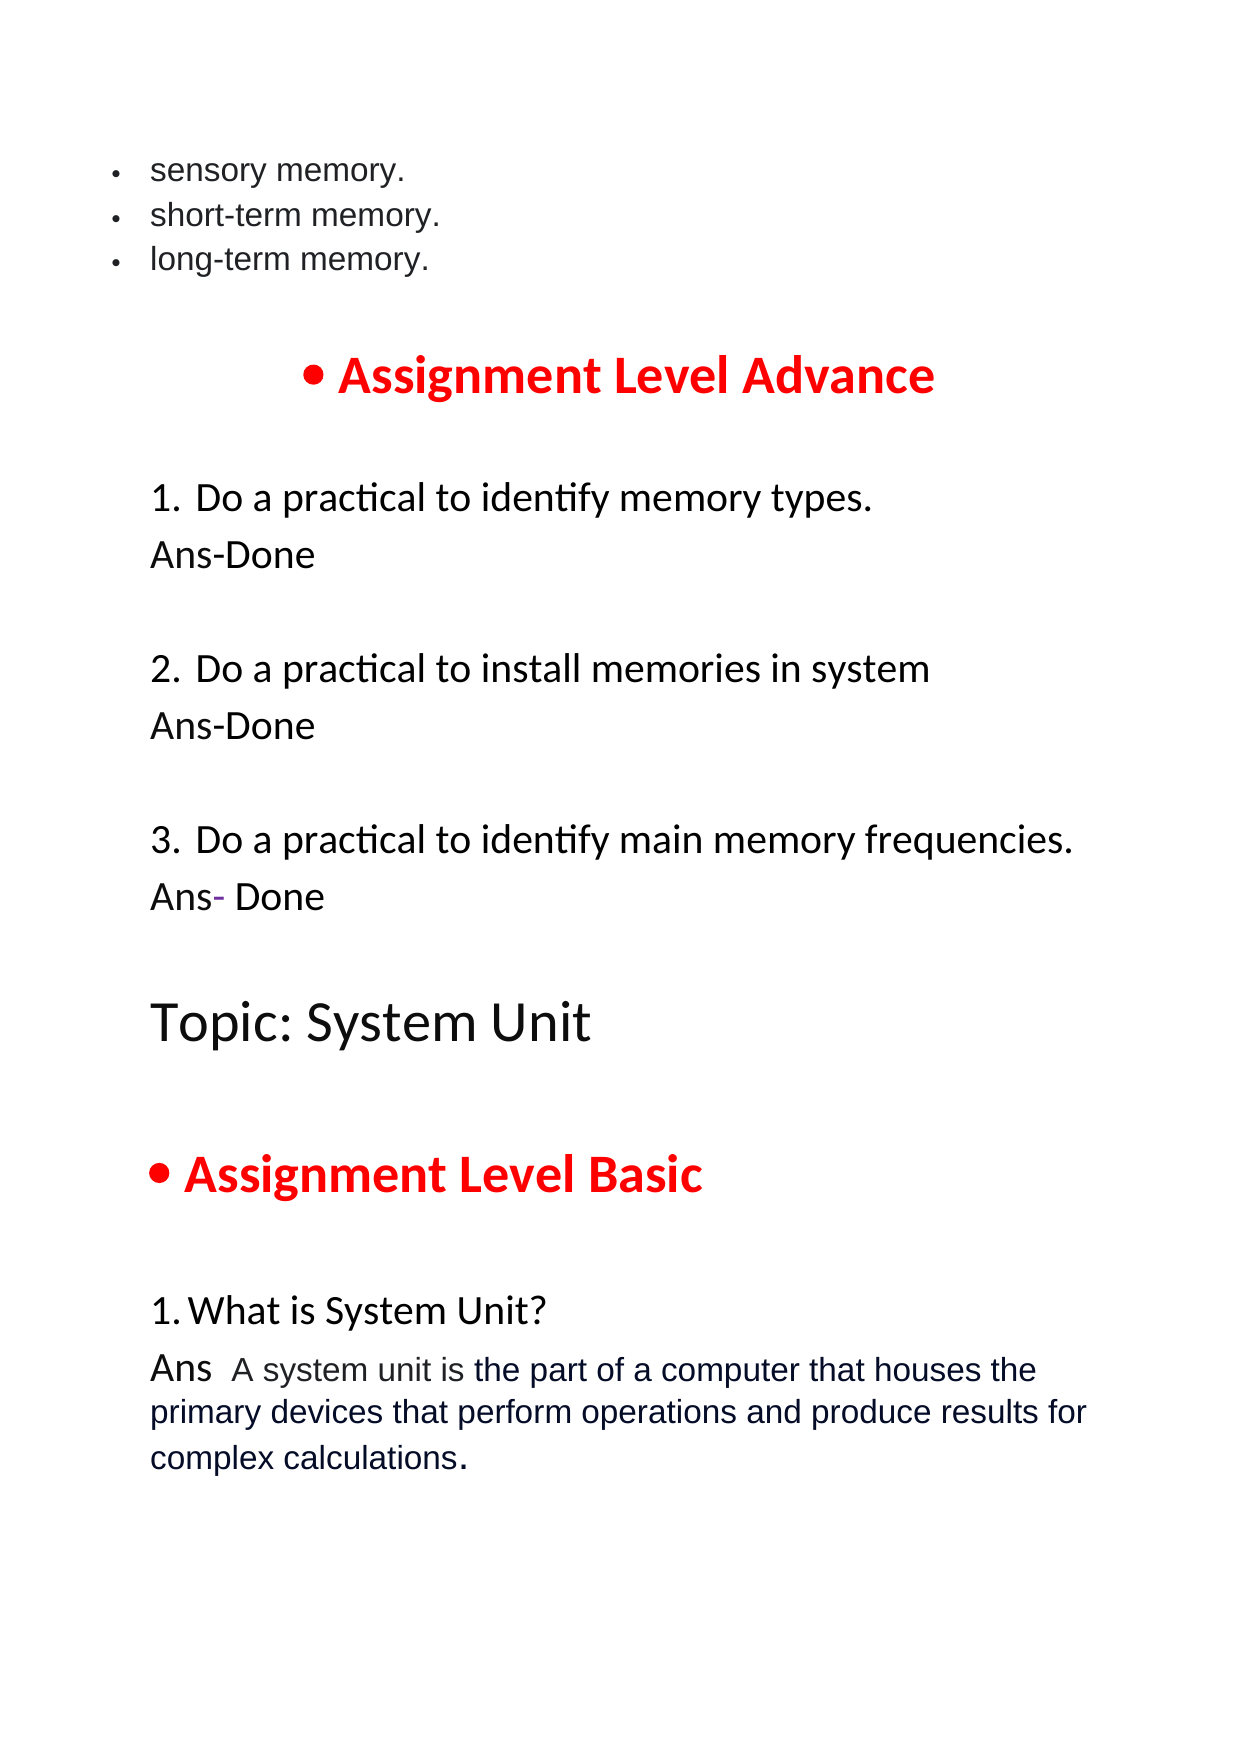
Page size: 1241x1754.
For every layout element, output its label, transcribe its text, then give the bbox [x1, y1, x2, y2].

text Ans- Done [150, 870, 1090, 921]
list long-term memory. [112, 239, 1090, 278]
list What is System Unit? [150, 1284, 1090, 1335]
text Assignment Level Basic [150, 1139, 1090, 1206]
text Assignment Level Advance [150, 341, 1090, 407]
list short-term memory. [112, 195, 1090, 233]
text Ans-Done [150, 699, 1090, 750]
list sensory memory. [112, 150, 1090, 188]
text Ans A system unit is the part of a computer that houses the primary devices that perform operations and produce results for complex calculations. [150, 1341, 1090, 1478]
list Do a practical to identify main memory frequencies. [150, 813, 1090, 864]
text Ans-Done [150, 528, 1090, 578]
text Topic: System Unit [150, 984, 1090, 1056]
list Do a practical to install memories in system [150, 642, 1090, 693]
list Do a practical to identify memory types. [150, 471, 1090, 521]
